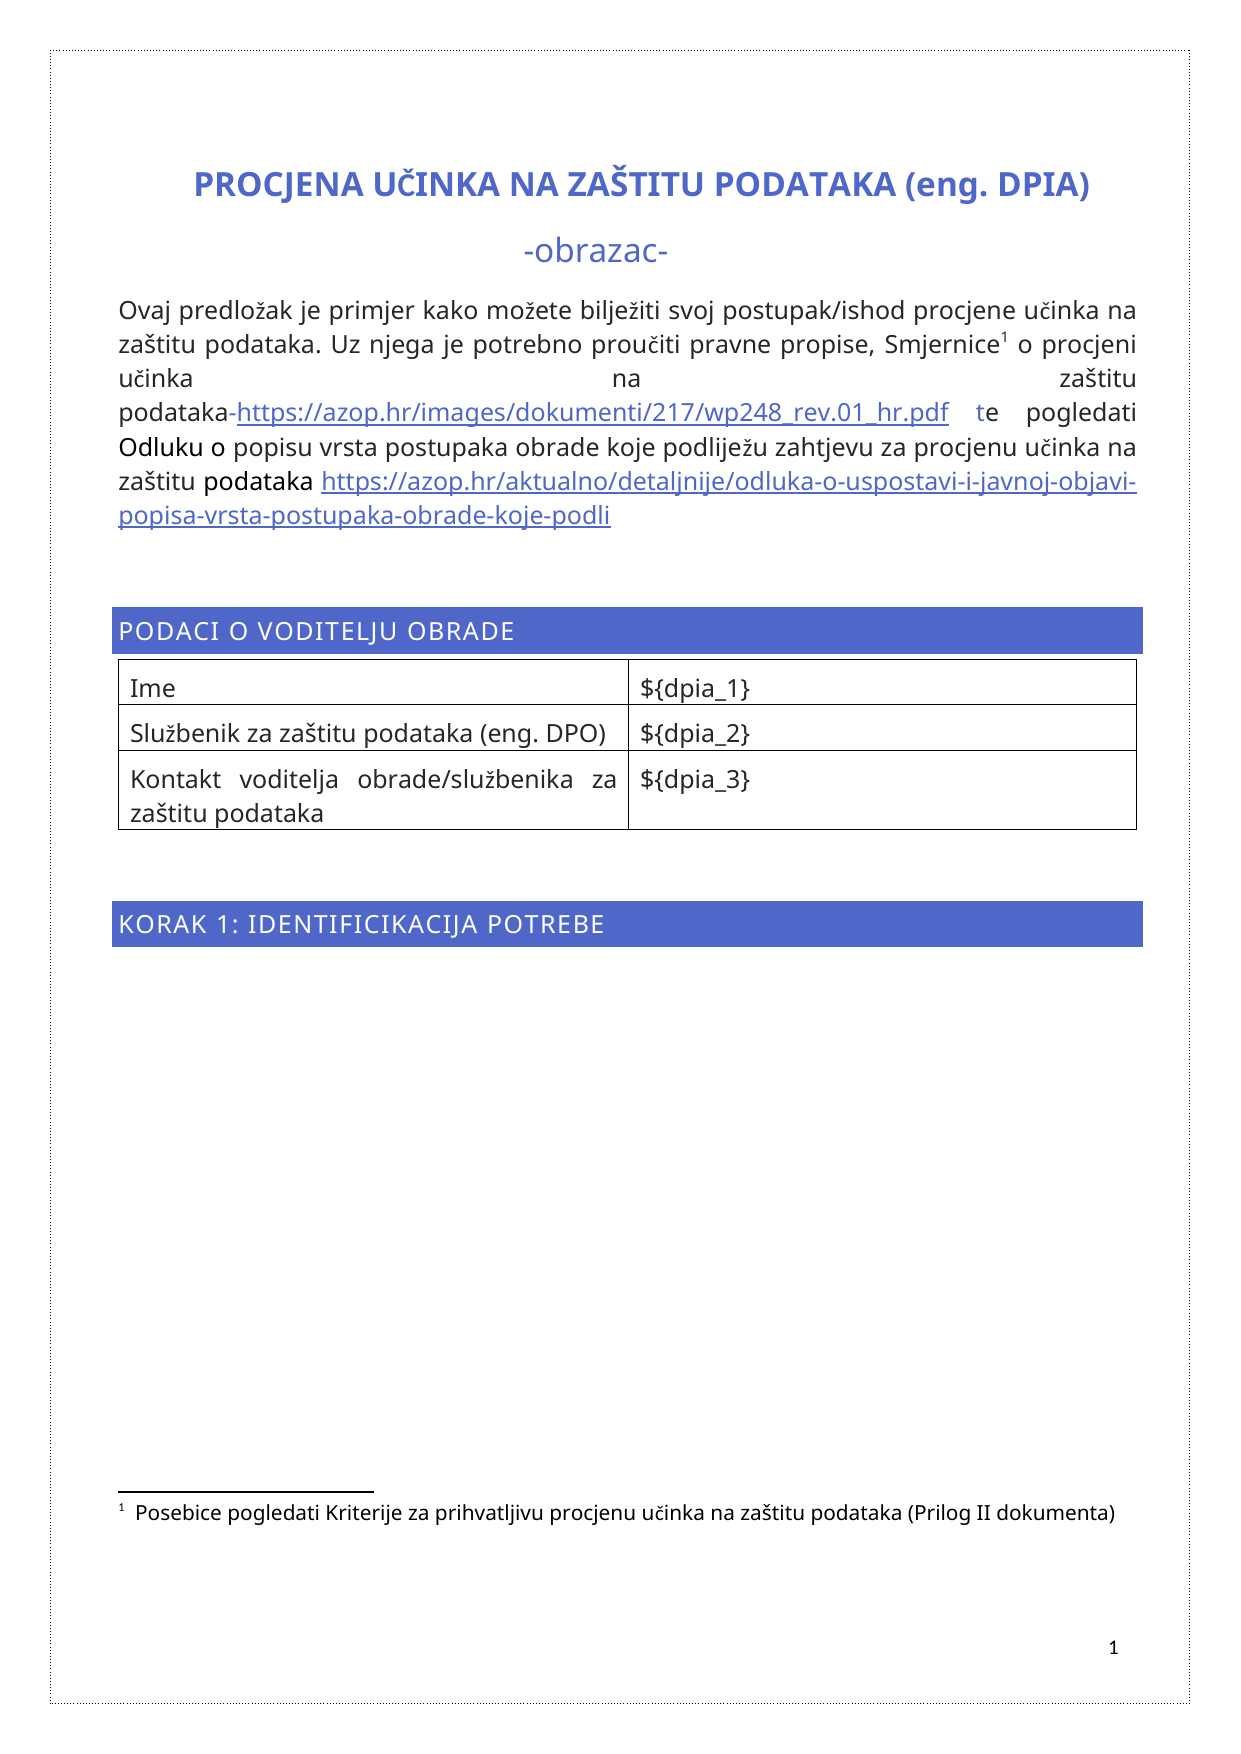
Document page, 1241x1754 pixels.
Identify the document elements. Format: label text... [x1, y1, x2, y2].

table_cell ${dpia_2} [629, 705, 1136, 750]
text PROCJENA UČINKA NA ZAŠTITU PODATAKA (eng. DPIA) [118, 160, 1137, 206]
subtitle KORAK 1: IDENTIFICikacija POTREBe [118, 907, 1137, 941]
table_cell Službenik za zaštitu podataka (eng. DPO) [119, 705, 628, 750]
subtitle Podaci o voditelju obrade [118, 613, 1137, 647]
table_header Ime [119, 660, 628, 704]
table_cell Kontakt voditelja obrade/službenika za zaštitu podataka [119, 751, 628, 829]
text -obrazac- [118, 227, 1137, 272]
text Ovaj predložak je primjer kako možete bilježiti svoj postupak/ishod procjene učinka na zaštitu podataka. Uz njega je potrebno proučiti pravne propise, Smjernice o procjeni učinka na zaštitu podataka-https://azop.hr/images/dokumenti/217/wp248_rev.01_hr.pdf te pogledati Odluku o popisu vrsta postupaka obrade koje podliježu zahtjevu za procjenu učinka na zaštitu podataka https://azop.hr/aktualno/detaljnije/odluka-o-uspostavi-i-javnoj-objavi-popisa-vrsta-postupaka-obrade-koje-podli [118, 293, 1137, 531]
table_cell ${dpia_3} [629, 751, 1136, 829]
table_header ${dpia_1} [629, 660, 1136, 704]
